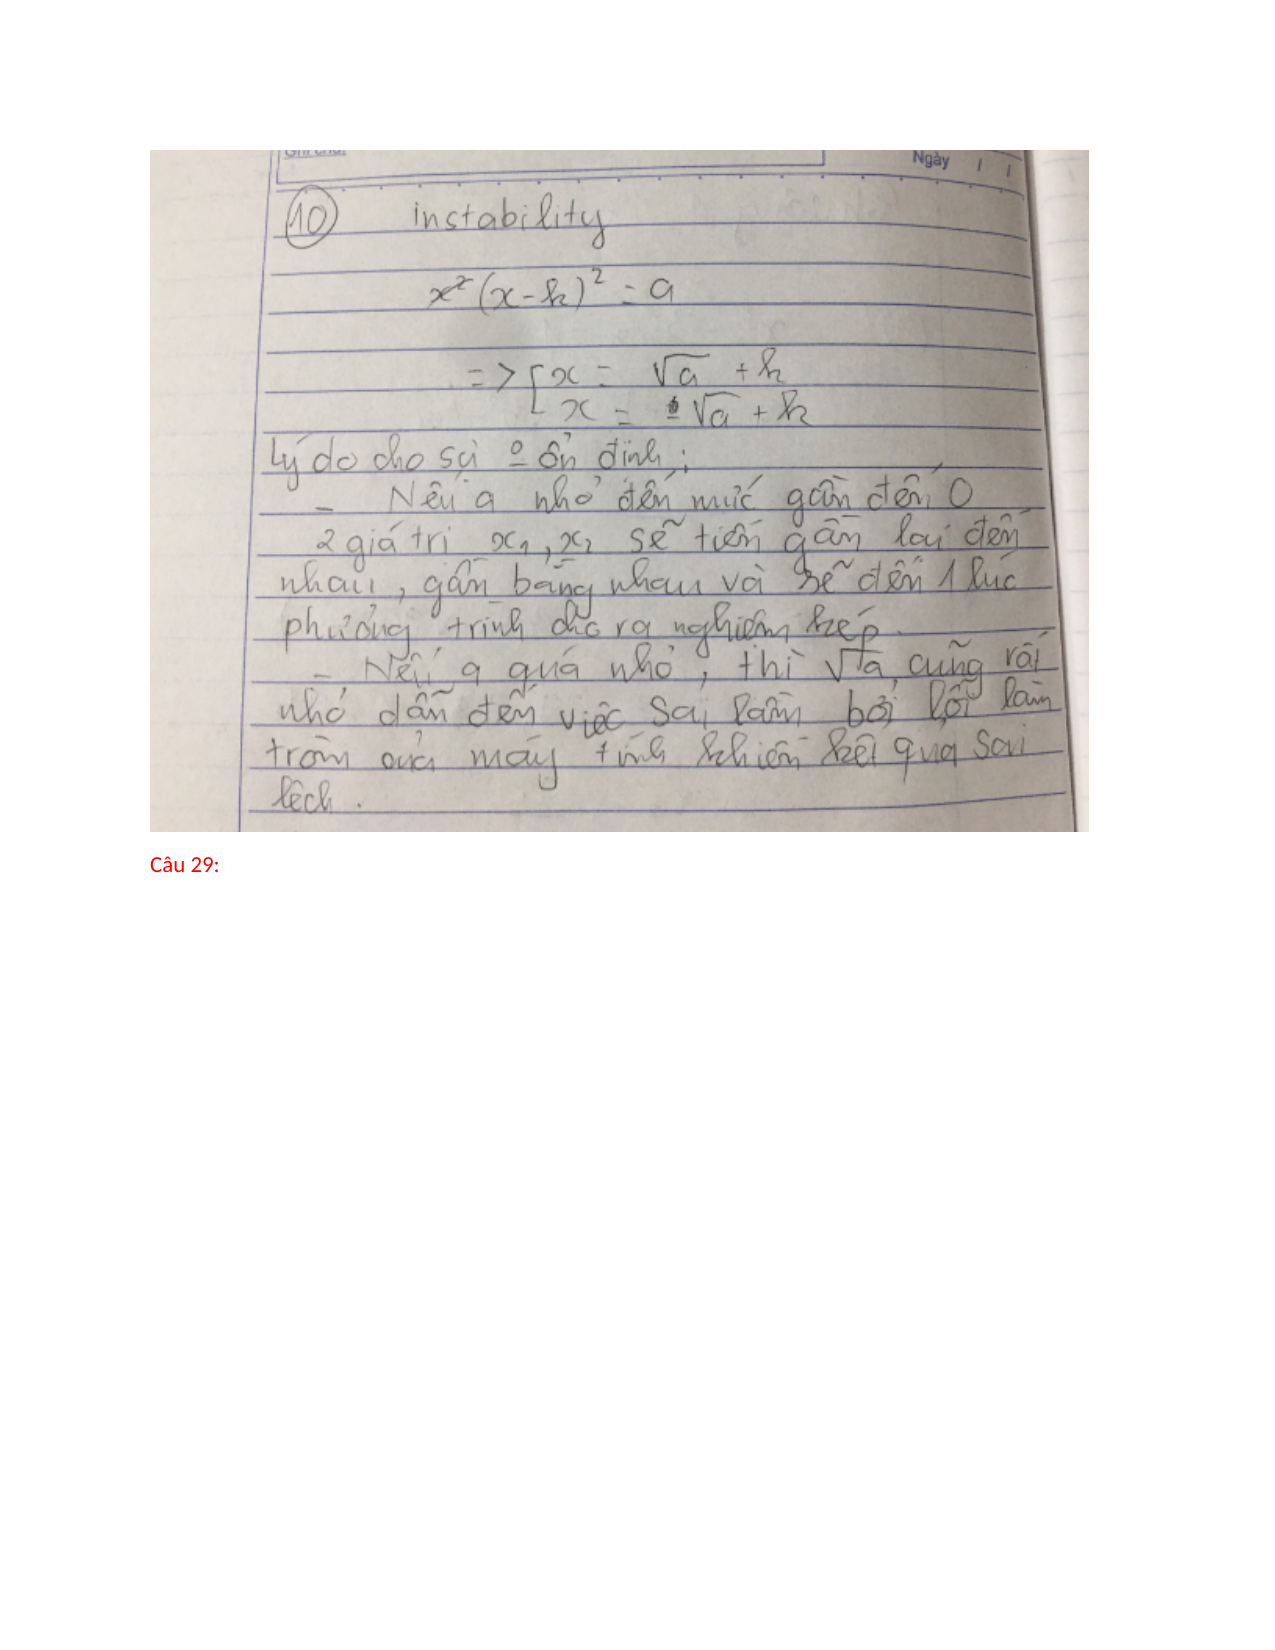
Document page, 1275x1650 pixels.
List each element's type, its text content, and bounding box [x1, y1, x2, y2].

picture [150, 150, 1089, 832]
text Câu 29: [150, 850, 1125, 878]
